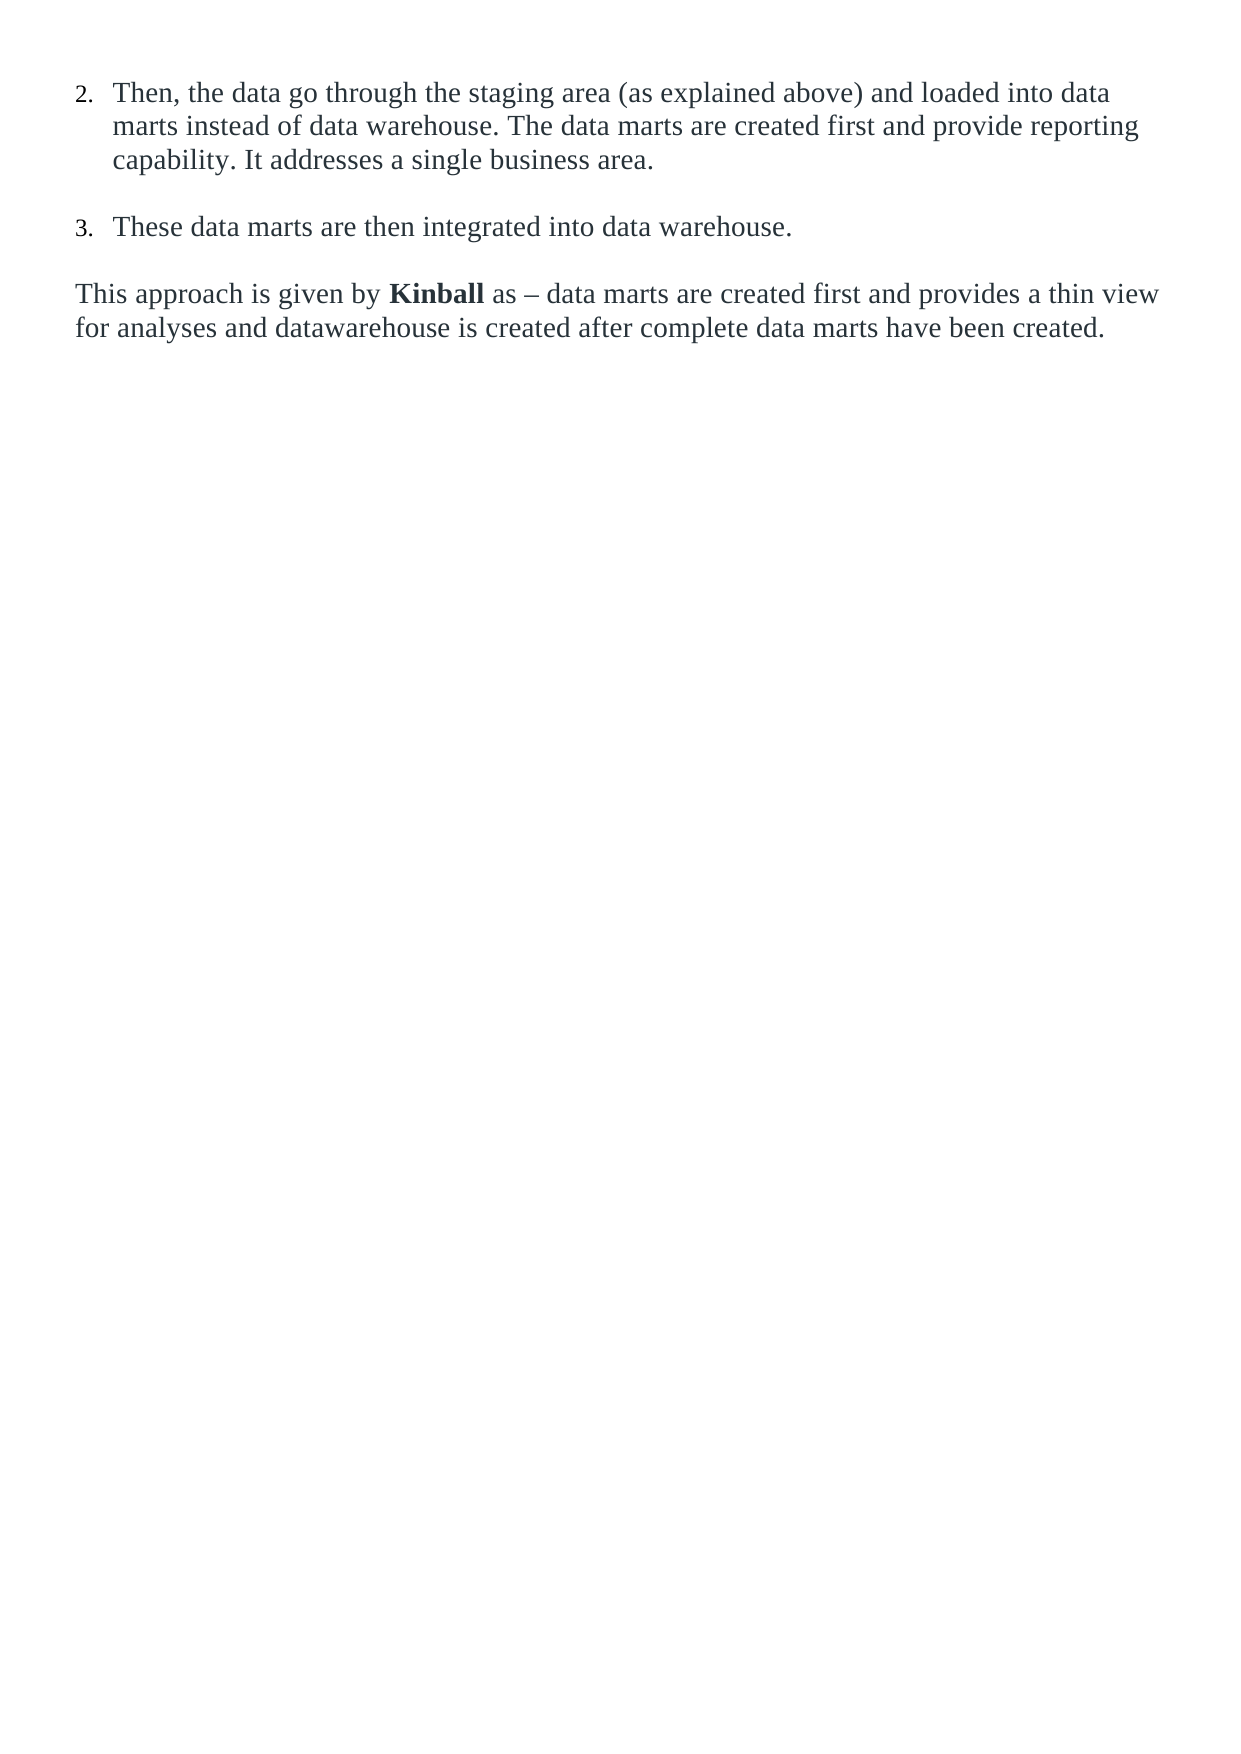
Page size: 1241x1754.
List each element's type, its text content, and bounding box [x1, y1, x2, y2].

list Then, the data go through the staging area (as explained above) and loaded into data marts instead of data warehouse. The data marts are created first and provide reporting capability. It addresses a single business area. [75, 75, 1165, 209]
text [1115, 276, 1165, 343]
list These data marts are then integrated into data warehouse. [120, 209, 1165, 276]
